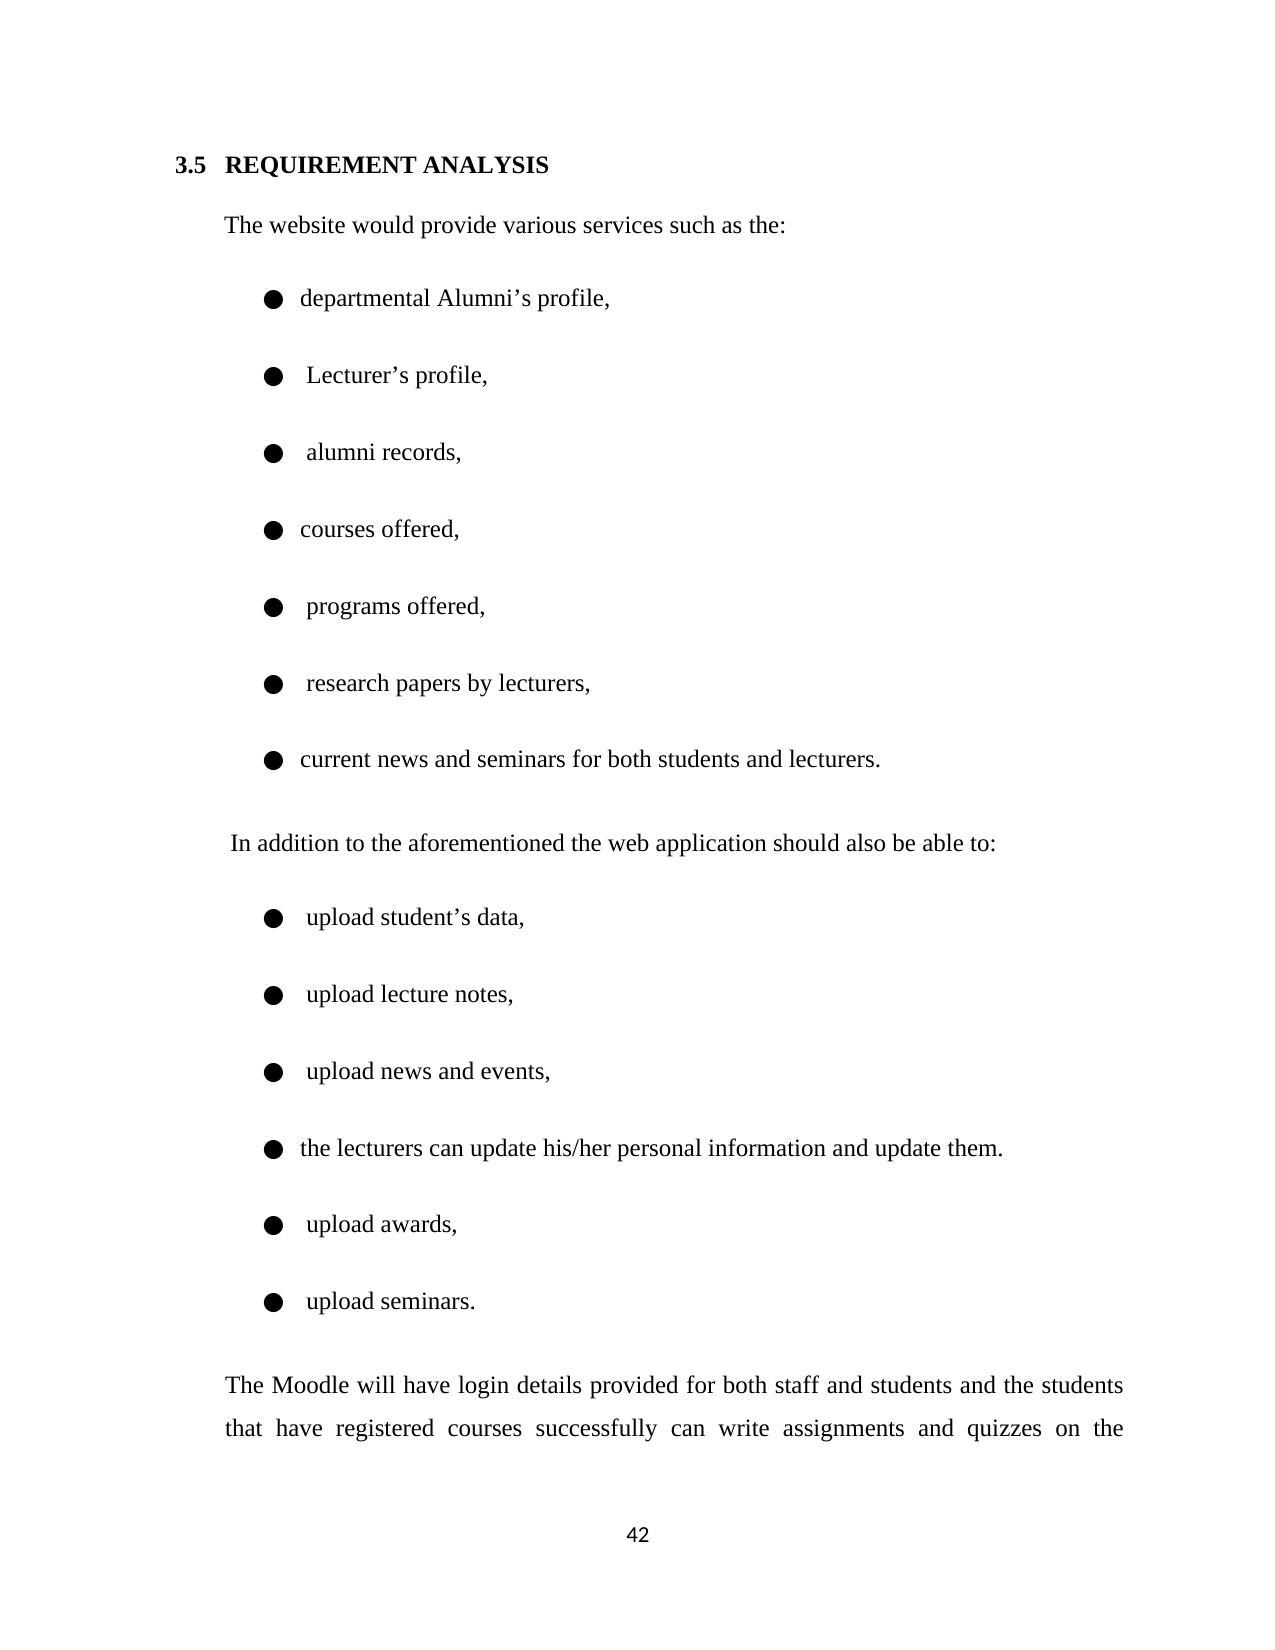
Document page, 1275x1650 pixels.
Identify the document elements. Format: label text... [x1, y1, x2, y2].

list upload lecture notes, [262, 965, 1125, 1016]
list current news and seminars for both students and lecturers. [262, 731, 1125, 782]
list the lecturers can update his/her personal information and update them. [262, 1119, 1125, 1170]
list upload seminars. [262, 1273, 1125, 1324]
list research papers by lecturers, [262, 654, 1125, 705]
list Lecturer’s profile, [262, 346, 1125, 398]
text The website would provide various services such as the: [224, 210, 1125, 238]
list programs offered, [262, 577, 1125, 628]
text In addition to the aforementioned the web application should also be able to: [224, 828, 1125, 857]
list alumni records, [262, 423, 1125, 474]
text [225, 1370, 1125, 1442]
list courses offered, [262, 500, 1125, 551]
list upload student’s data, [262, 888, 1125, 939]
list upload awards, [262, 1196, 1125, 1247]
list upload news and events, [262, 1042, 1125, 1093]
list departmental Alumni’s profile, [262, 269, 1125, 321]
text 3.5 REQUIREMENT ANALYSIS [150, 150, 1125, 179]
